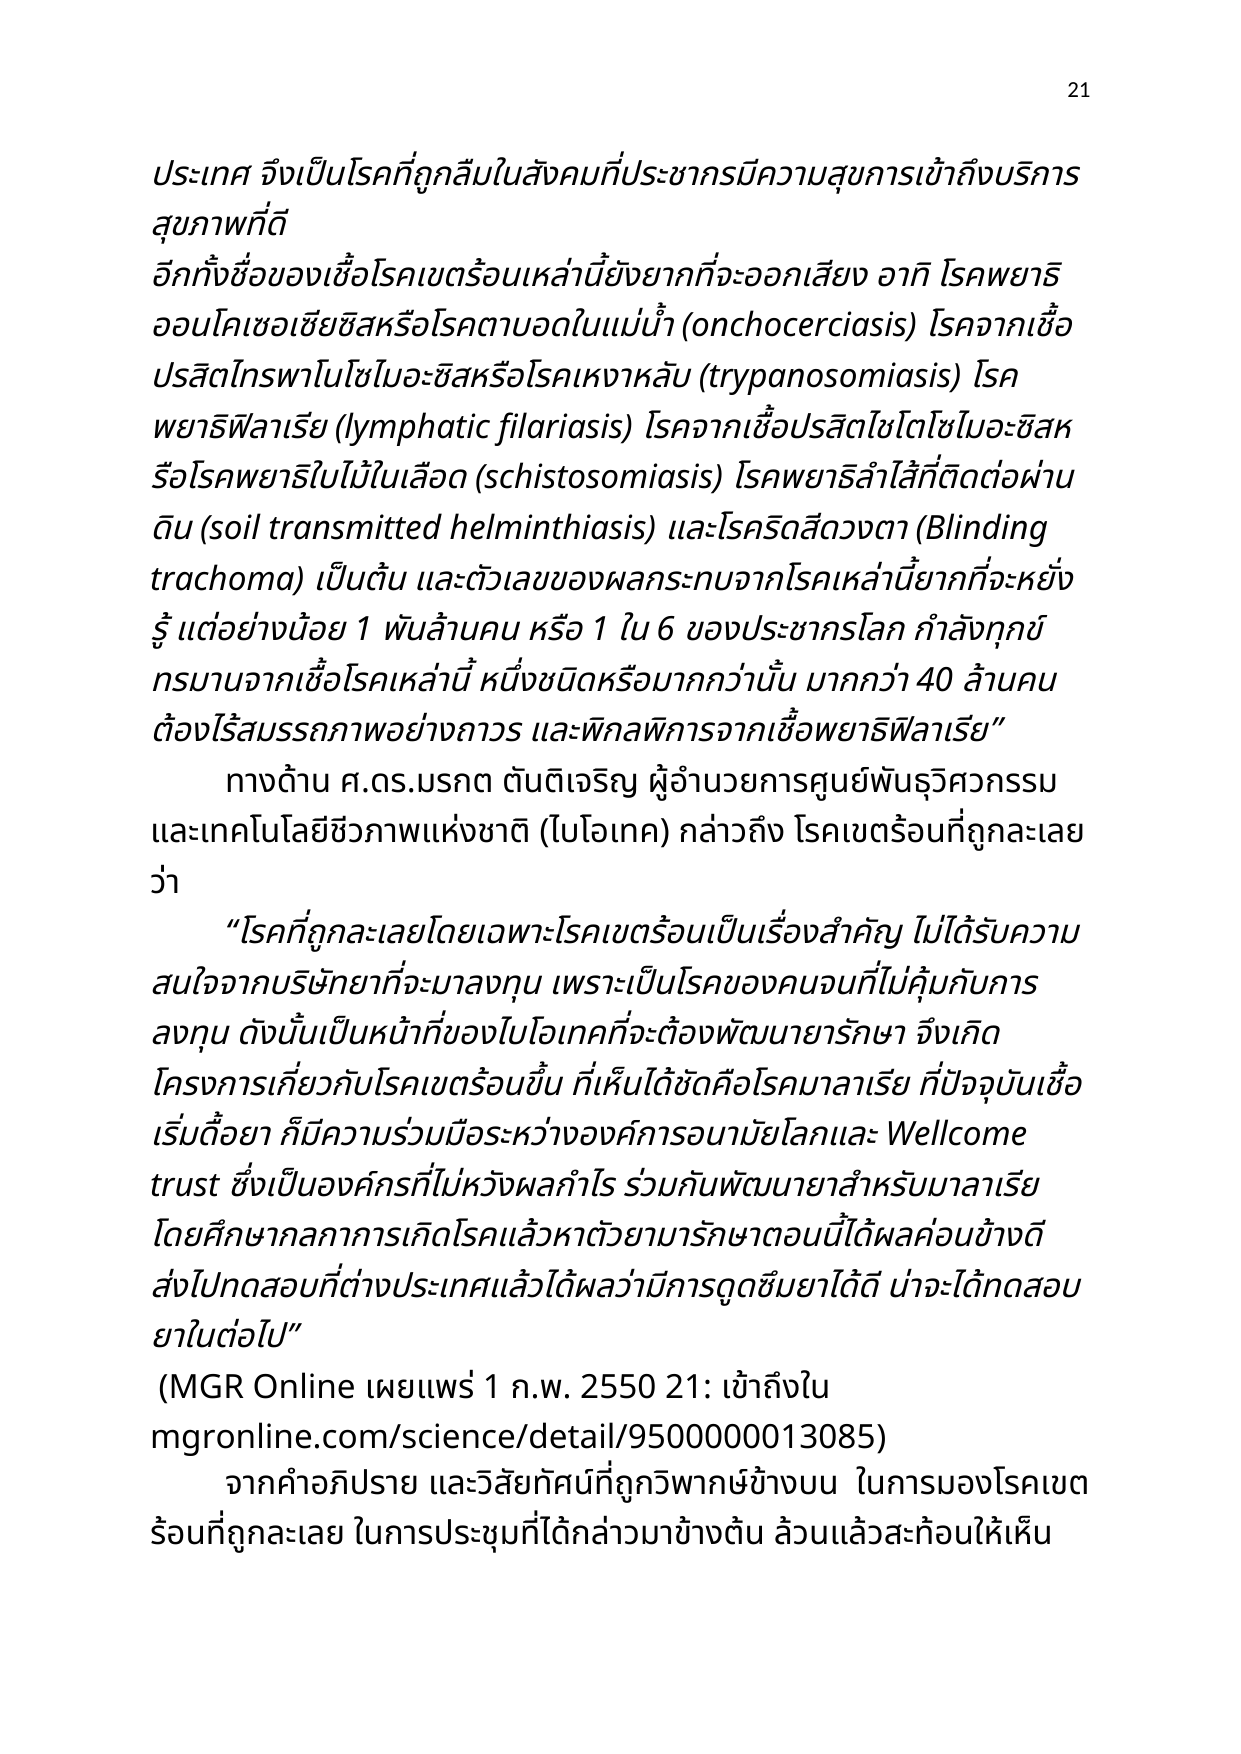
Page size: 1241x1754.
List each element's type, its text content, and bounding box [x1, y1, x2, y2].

text “โรคที่ถูกละเลยโดยเฉพาะโรคเขตร้อนเป็นเรื่องสำคัญ ไม่ได้รับความสนใจจากบริษัทยาที่จะมาลงทุน เพราะเป็นโรคของคนจนที่ไม่คุ้มกับการลงทุน ดังนั้นเป็นหน้าที่ของไบโอเทคที่จะต้องพัฒนายารักษา จึงเกิดโครงการเกี่ยวกับโรคเขตร้อนขึ้น ที่เห็นได้ชัดคือโรคมาลาเรีย ที่ปัจจุบันเชื้อเริ่มดื้อยา ก็มีความร่วมมือระหว่างองค์การอนามัยโลกและ Wellcome trust ซึ่งเป็นองค์กรที่ไม่หวังผลกำไร ร่วมกันพัฒนายาสำหรับมาลาเรีย โดยศึกษากลกาการเกิดโรคแล้วหาตัวยามารักษาตอนนี้ได้ผลค่อนข้างดี ส่งไปทดสอบที่ต่างประเทศแล้วได้ผลว่ามีการดูดซึมยาได้ดี น่าจะได้ทดสอบยาในต่อไป” [150, 908, 1090, 1363]
text ทางด้าน ศ.ดร.มรกต ตันติเจริญ ผู้อำนวยการศูนย์พันธุวิศวกรรมและเทคโนโลยีชีวภาพแห่งชาติ (ไบโอเทค) กล่าวถึง โรคเขตร้อนที่ถูกละเลยว่า [150, 757, 1090, 908]
text (MGR Online เผยแพร่ 1 ก.พ. 2550 21: เข้าถึงใน mgronline.com/science/detail/9500000013085) [150, 1363, 1090, 1459]
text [150, 150, 1090, 251]
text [150, 1459, 1090, 1559]
text อีกทั้งชื่อของเชื้อโรคเขตร้อนเหล่านี้ยังยากที่จะออกเสียง อาทิ โรคพยาธิออนโคเซอเซียซิสหรือโรคตาบอดในแม่น้ำ (onchocerciasis) โรคจากเชื้อปรสิตไทรพาโนโซไมอะซิสหรือโรคเหงาหลับ (trypanosomiasis) โรคพยาธิฟิลาเรีย (lymphatic filariasis) โรคจากเชื้อปรสิตไชโตโซไมอะซิสหรือโรคพยาธิใบไม้ในเลือด (schistosomiasis) โรคพยาธิลำไส้ที่ติดต่อผ่านดิน (soil transmitted helminthiasis) และโรคริดสีดวงตา (Blinding trachoma) เป็นต้น และตัวเลขของผลกระทบจากโรคเหล่านี้ยากที่จะหยั่งรู้ แต่อย่างน้อย 1 พันล้านคน หรือ 1 ใน 6 ของประชากรโลก กำลังทุกข์ทรมานจากเชื้อโรคเหล่านี้ หนึ่งชนิดหรือมากกว่านั้น มากกว่า 40 ล้านคนต้องไร้สมรรถภาพอย่างถาวร และพิกลพิการจากเชื้อพยาธิฟิลาเรีย” [150, 251, 1090, 757]
